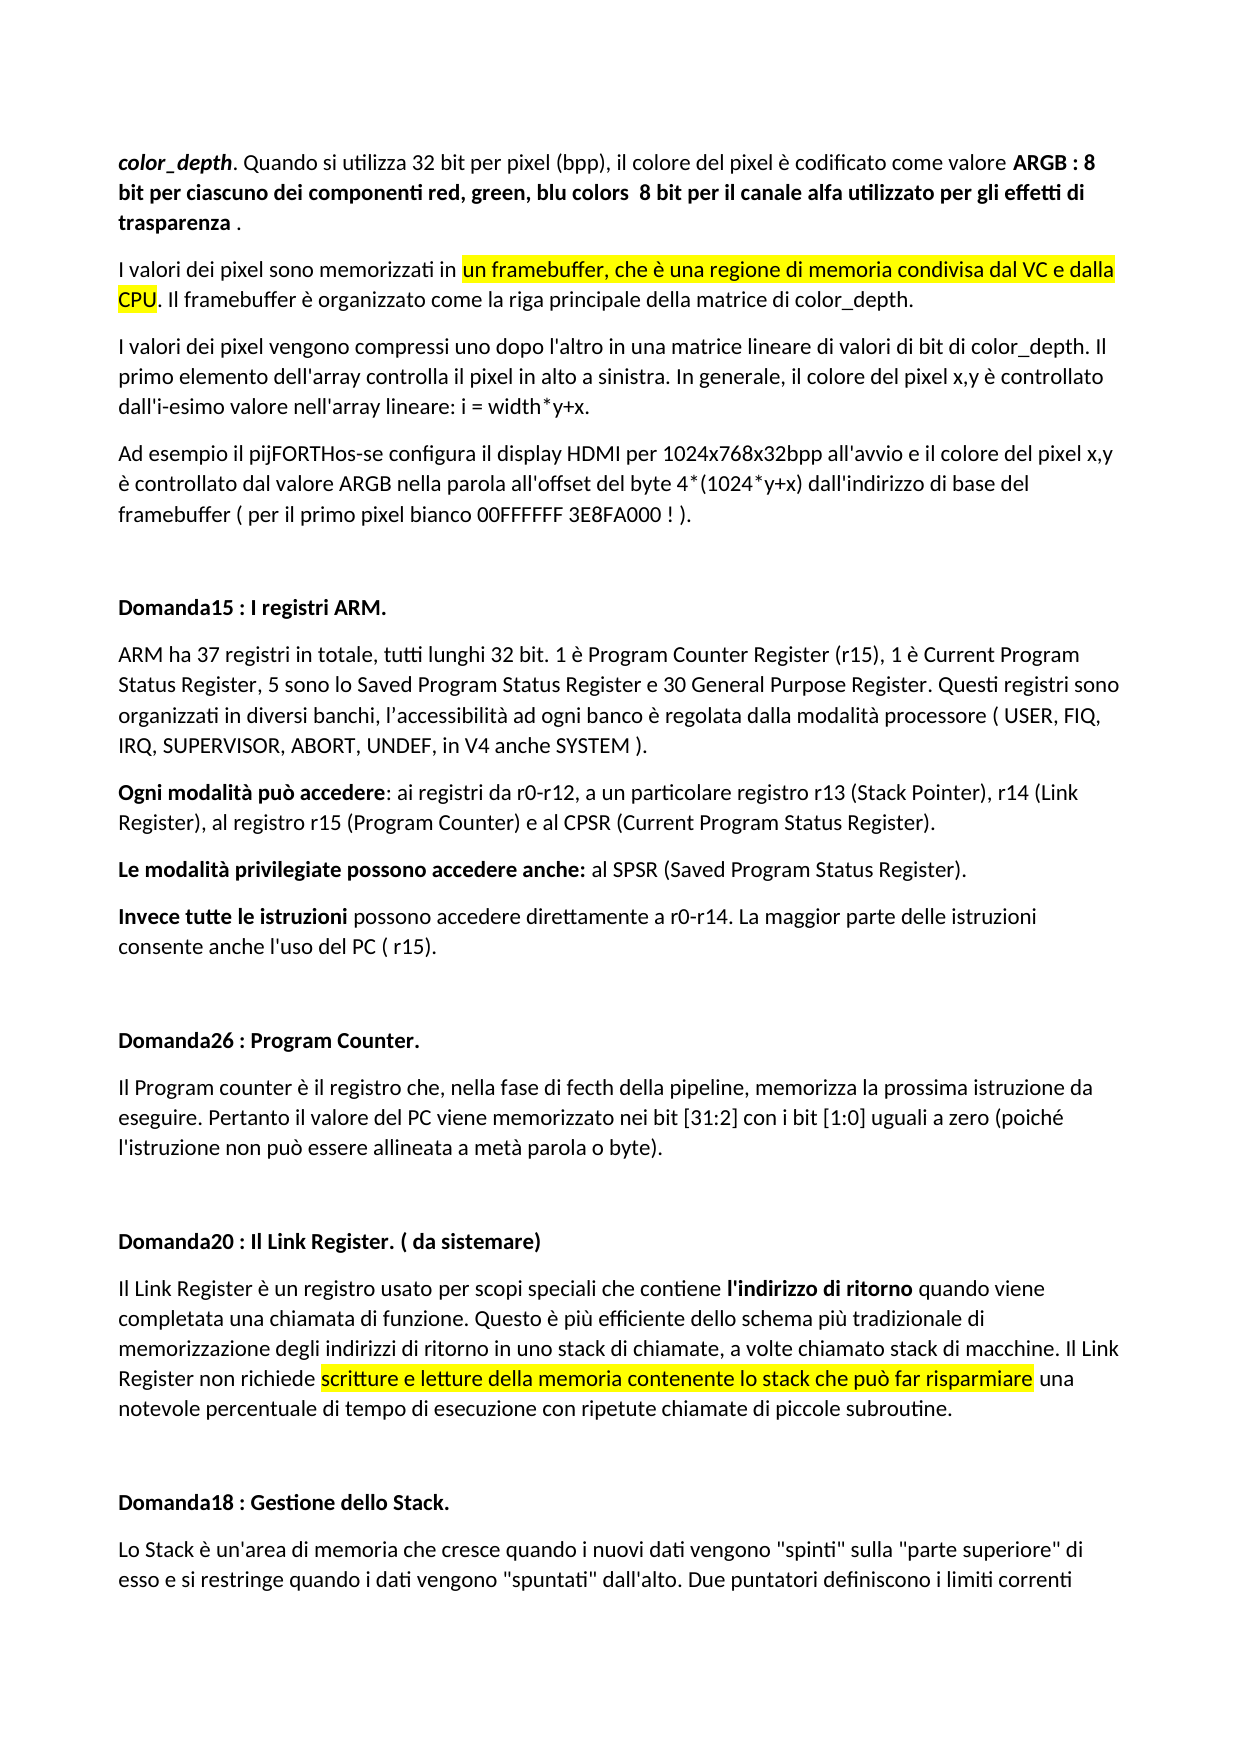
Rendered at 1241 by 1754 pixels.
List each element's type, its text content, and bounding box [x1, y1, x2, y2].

text Ad esempio il pijFORTHos-se configura il display HDMI per 1024x768x32bpp all'avvio e il colore del pixel x,y è controllato dal valore ARGB nella parola all'offset del byte 4*(1024*y+x) dall'indirizzo di base del framebuffer ( per il primo pixel bianco 00FFFFFF 3E8FA000 ! ). [118, 439, 1122, 528]
text Domanda18 : Gestione dello Stack. [118, 1488, 1122, 1516]
text Il Program counter è il registro che, nella fase di fecth della pipeline, memorizza la prossima istruzione da eseguire. Pertanto il valore del PC viene memorizzato nei bit [31:2] con i bit [1:0] uguali a zero (poiché l'istruzione non può essere allineata a metà parola o byte). [118, 1073, 1122, 1161]
text Domanda15 : I registri ARM. [118, 593, 1122, 621]
text I valori dei pixel vengono compressi uno dopo l'altro in una matrice lineare di valori di bit di color_depth. Il primo elemento dell'array controlla il pixel in alto a sinistra. In generale, il colore del pixel x,y è controllato dall'i-esimo valore nell'array lineare: i = width*y+x. [118, 332, 1122, 420]
text Domanda26 : Program Counter. [118, 1026, 1122, 1054]
text Ogni modalità può accedere: ai registri da r0-r12, a un particolare registro r13 (Stack Pointer), r14 (Link Register), al registro r15 (Program Counter) e al CPSR (Current Program Status Register). [118, 778, 1122, 836]
text I valori dei pixel sono memorizzati in un framebuffer, che è una regione di memoria condivisa dal VC e dalla CPU. Il framebuffer è organizzato come la riga principale della matrice di color_depth. [118, 255, 1122, 313]
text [118, 148, 1122, 236]
text Le modalità privilegiate possono accedere anche: al SPSR (Saved Program Status Register). [118, 855, 1122, 883]
text Invece tutte le istruzioni possono accedere direttamente a r0-r14. La maggior parte delle istruzioni consente anche l'uso del PC ( r15). [118, 902, 1122, 960]
text ARM ha 37 registri in totale, tutti lunghi 32 bit. 1 è Program Counter Register (r15), 1 è Current Program Status Register, 5 sono lo Saved Program Status Register e 30 General Purpose Register. Questi registri sono organizzati in diversi banchi, l’accessibilità ad ogni banco è regolata dalla modalità processore ( USER, FIQ, IRQ, SUPERVISOR, ABORT, UNDEF, in V4 anche SYSTEM ). [118, 640, 1122, 759]
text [118, 1535, 1122, 1593]
text Domanda20 : Il Link Register. ( da sistemare) [118, 1227, 1122, 1255]
text Il Link Register è un registro usato per scopi speciali che contiene l'indirizzo di ritorno quando viene completata una chiamata di funzione. Questo è più efficiente dello schema più tradizionale di memorizzazione degli indirizzi di ritorno in uno stack di chiamate, a volte chiamato stack di macchine. Il Link Register non richiede scritture e letture della memoria contenente lo stack che può far risparmiare una notevole percentuale di tempo di esecuzione con ripetute chiamate di piccole subroutine. [118, 1274, 1122, 1422]
